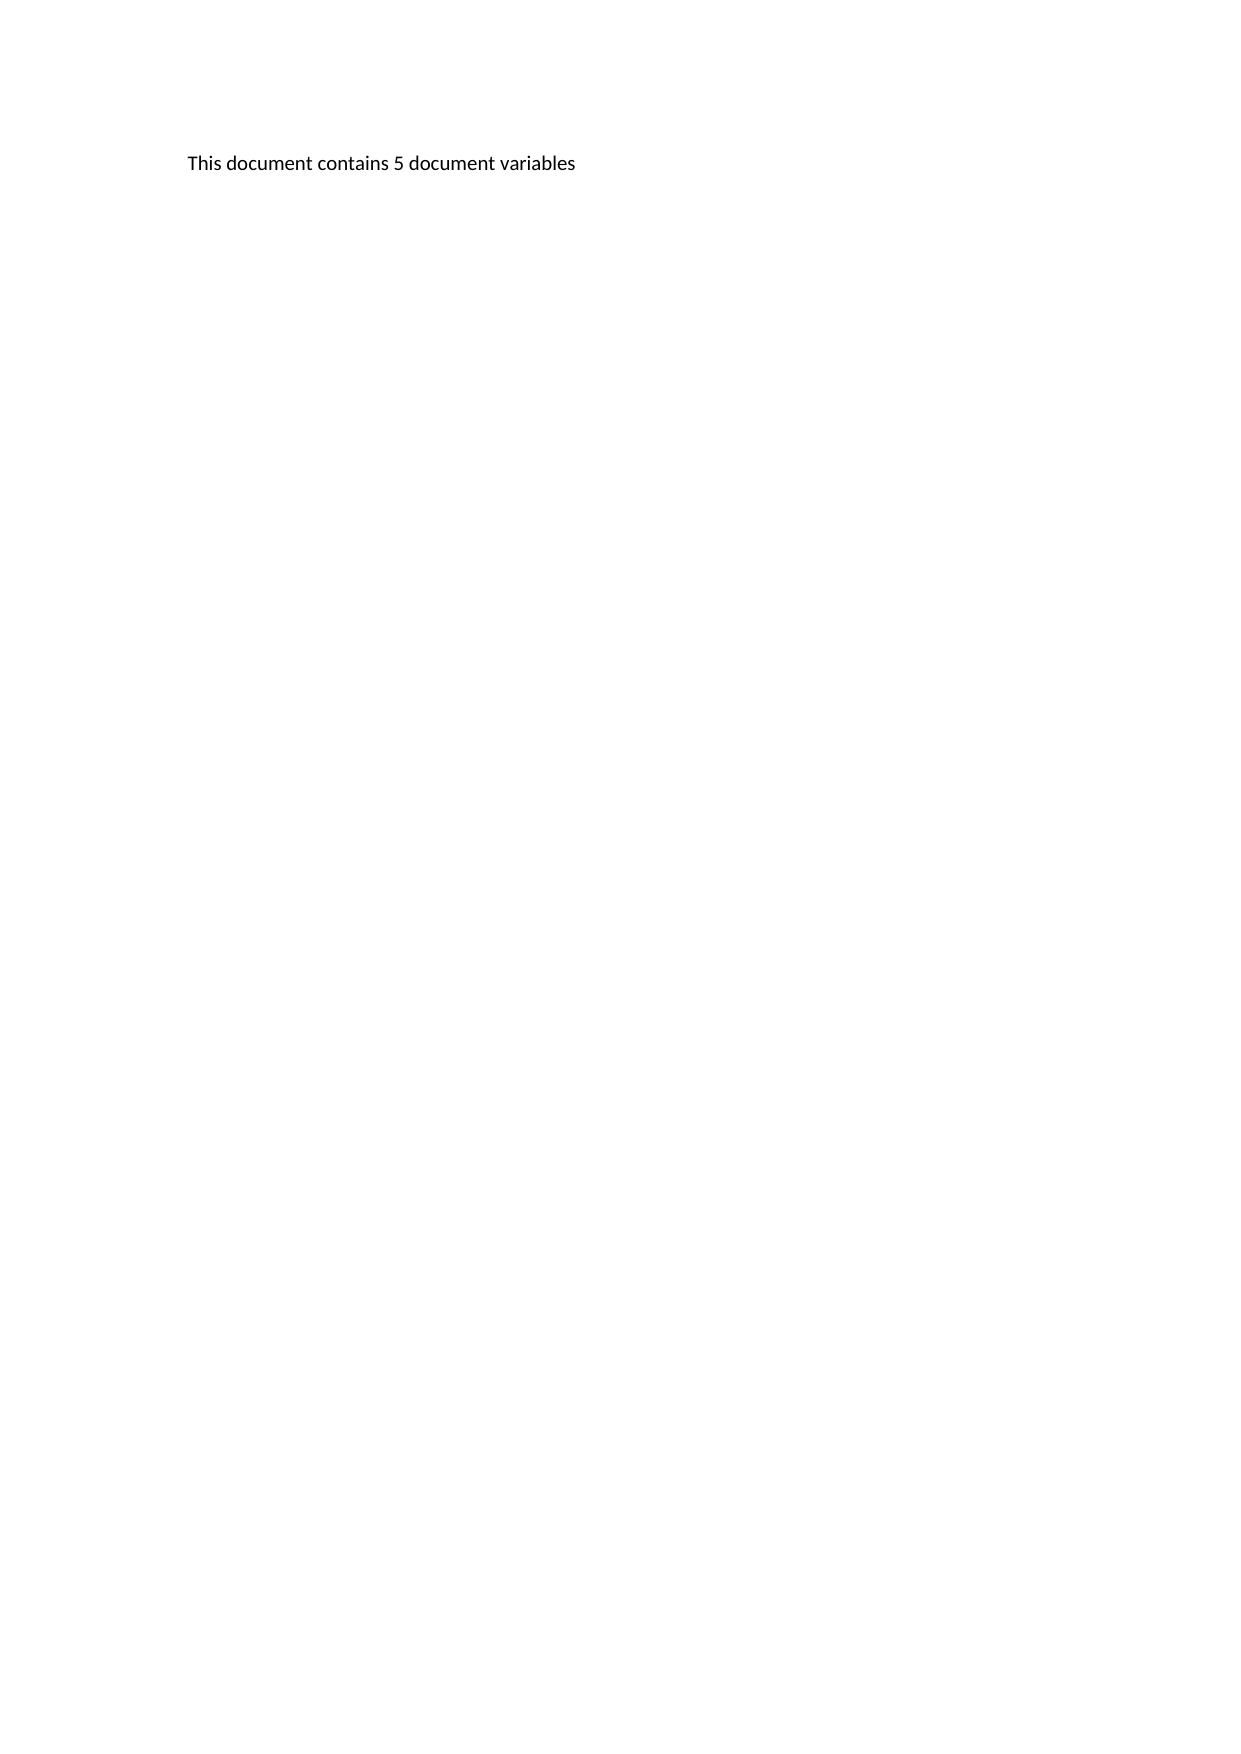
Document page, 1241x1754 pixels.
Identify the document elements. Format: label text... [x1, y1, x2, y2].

text This document contains 5 document variables [187, 150, 1053, 175]
